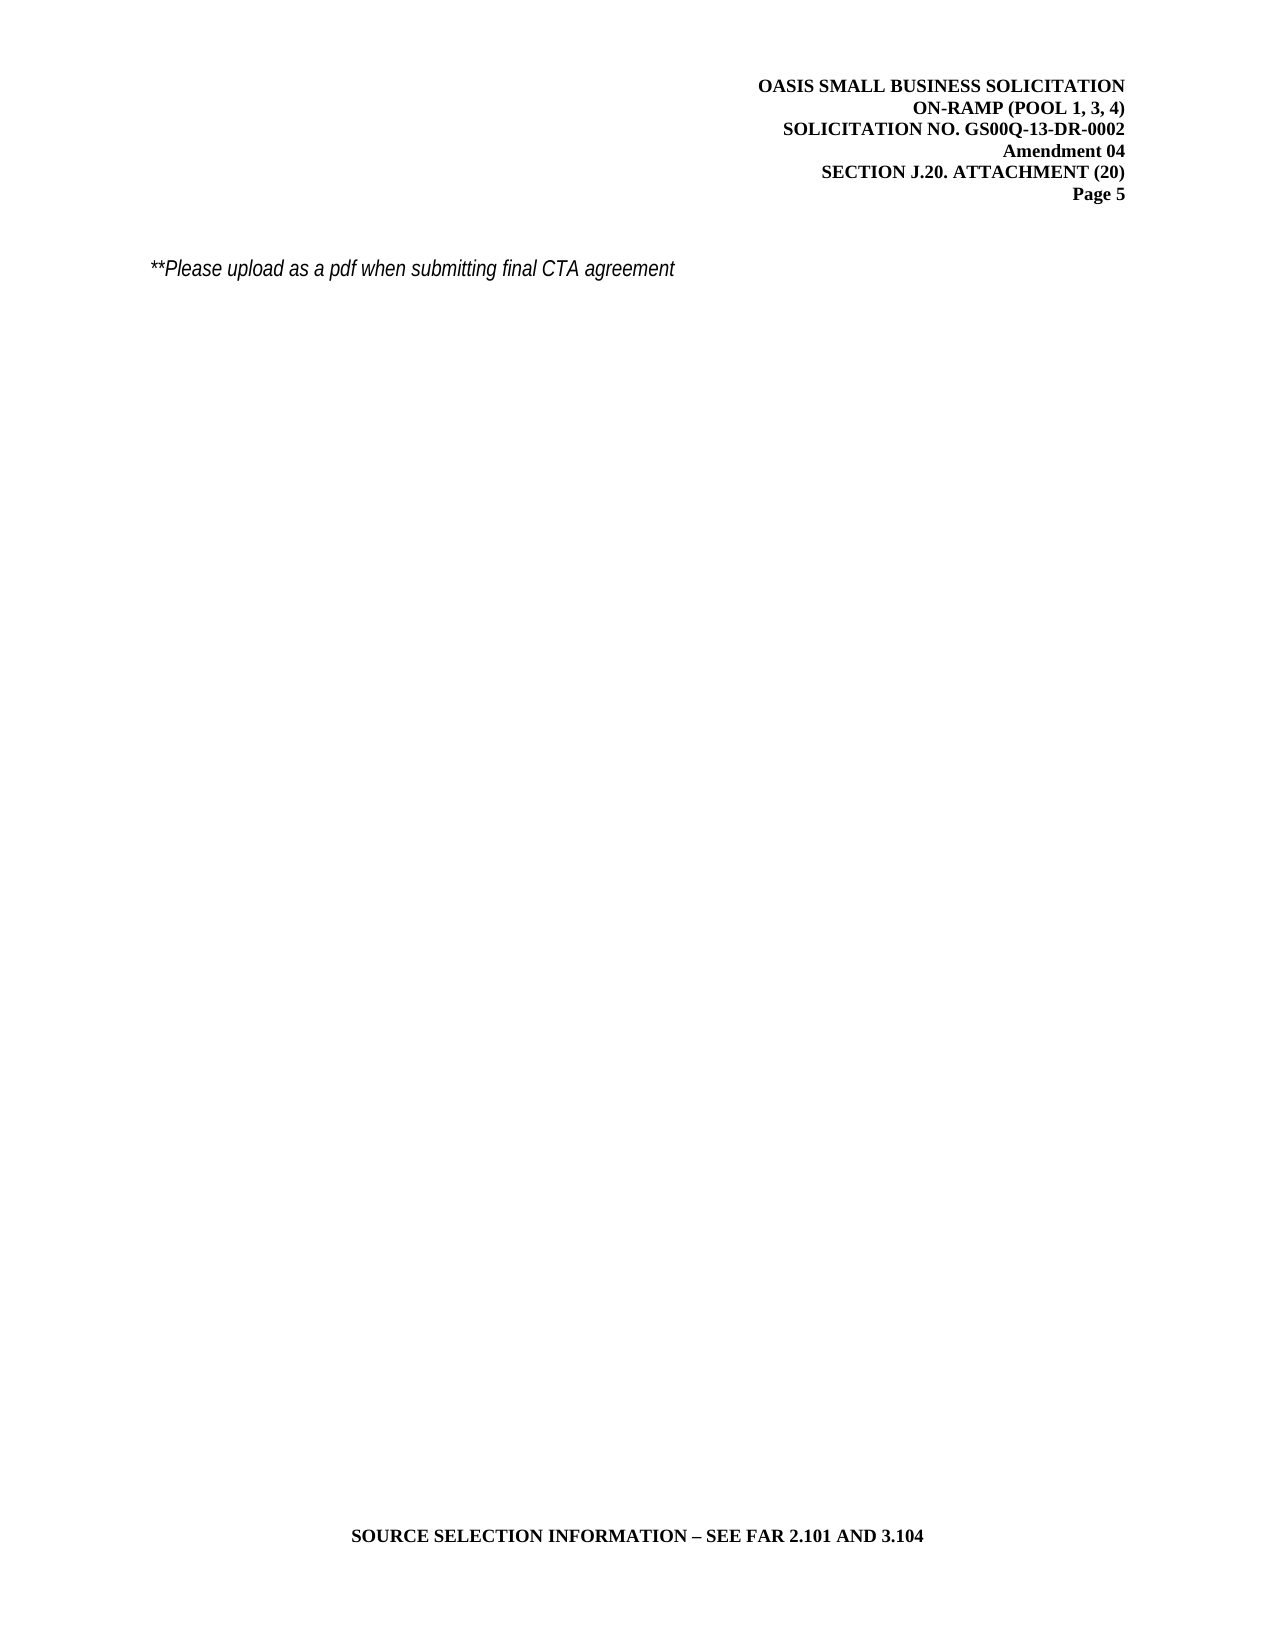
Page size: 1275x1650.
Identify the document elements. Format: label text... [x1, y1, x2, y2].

text **Please upload as a pdf when submitting final CTA agreement [150, 255, 1125, 281]
